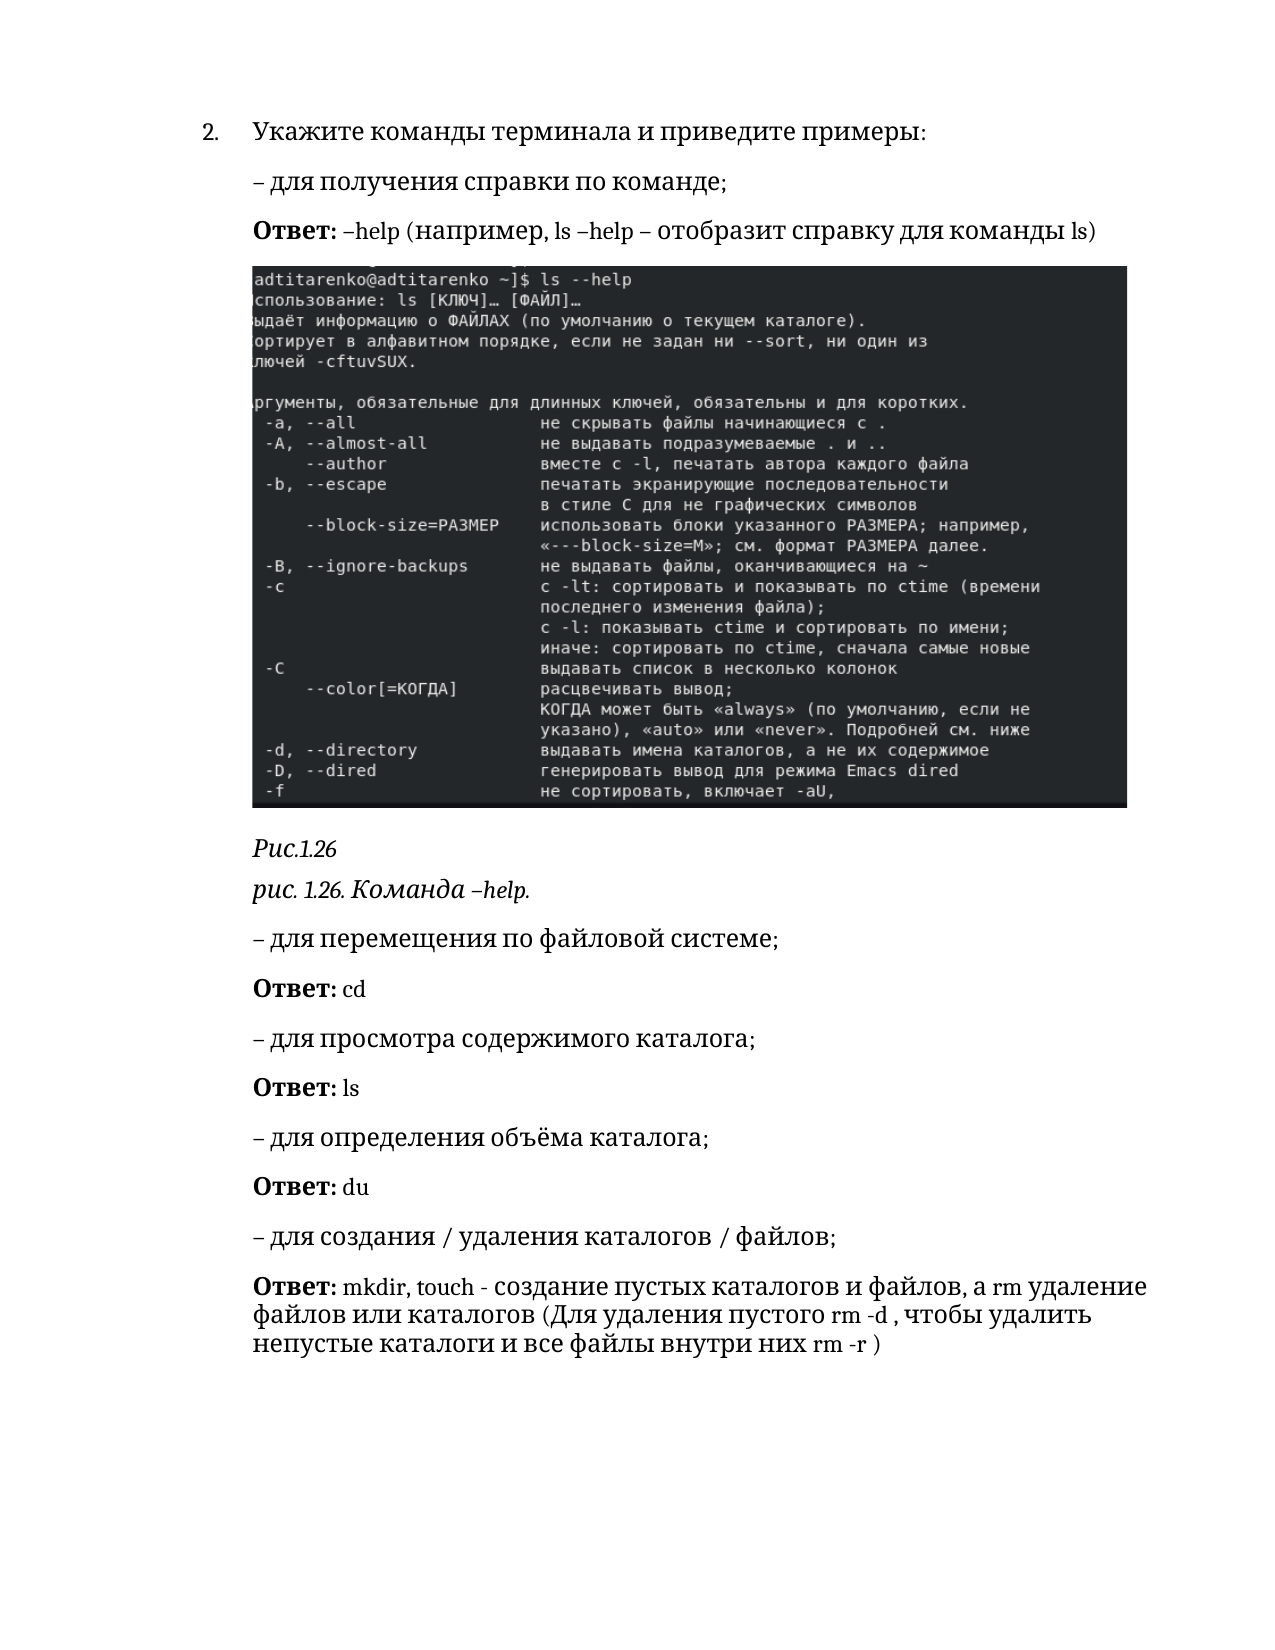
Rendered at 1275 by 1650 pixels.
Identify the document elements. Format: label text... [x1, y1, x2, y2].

picture [252, 266, 1128, 808]
list Ответ: ls [202, 1074, 1186, 1103]
list – для создания / удаления каталогов / файлов; [202, 1223, 1186, 1252]
list Укажите команды терминала и приведите примеры: [202, 118, 1186, 147]
list Ответ: mkdir, touch - создание пустых каталогов и файлов, а rm удаление файлов или каталогов (Для удаления пустого rm -d , чтобы удалить непустые каталоги и все файлы внутри них rm -r ) [202, 1272, 1186, 1359]
list Рис.1.26 [202, 834, 1186, 863]
list – для просмотра содержимого каталога; [202, 1024, 1186, 1053]
list Ответ: du [202, 1173, 1186, 1202]
list – для определения объёма каталога; [202, 1124, 1186, 1152]
list Ответ: –help (например, ls –help – отобразит справку для команды ls) [202, 217, 1186, 246]
list – для получения справки по команде; [202, 168, 1186, 196]
list Ответ: cd [202, 975, 1186, 1004]
list – для перемещения по файловой системе; [202, 925, 1186, 954]
list рис. 1.26. Команда –help. [202, 876, 1186, 904]
